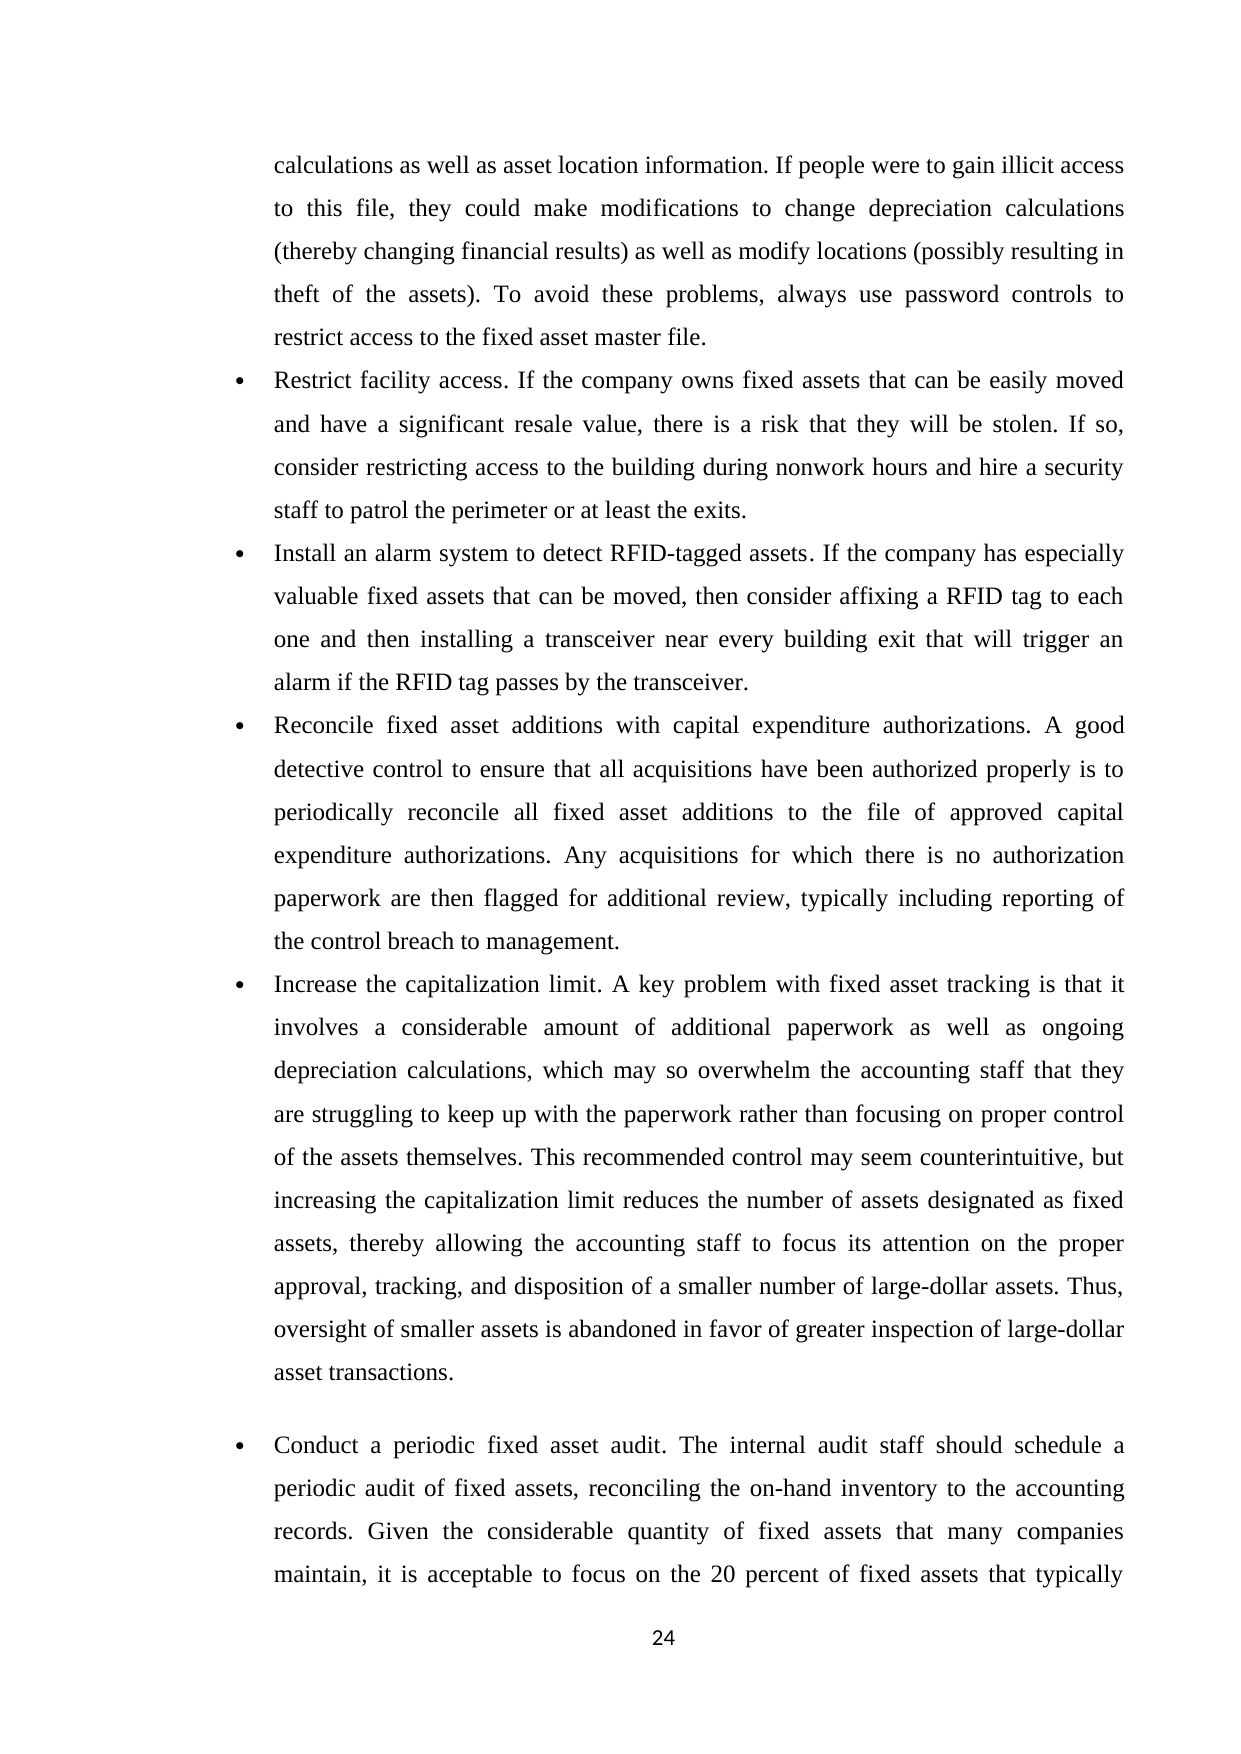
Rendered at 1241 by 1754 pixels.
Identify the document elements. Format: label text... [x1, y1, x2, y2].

list Reconcile fixed asset additions with capital expenditure authorizations. A good detective control to ensure that all acquisitions have been authorized properly is to periodically reconcile all fixed asset additions to the file of approved capital expenditure authorizations. Any acquisitions for which there is no authorization paperwork are then flagged for additional review, typically including reporting of the control breach to management. [236, 711, 1125, 955]
list Install an alarm system to detect RFID-tagged assets. If the company has especially valuable fixed assets that can be moved, then consider affixing a RFID tag to each one and then installing a transceiver near every building exit that will trigger an alarm if the RFID tag passes by the transceiver. [236, 538, 1125, 696]
list Increase the capitalization limit. A key problem with fixed asset tracking is that it involves a considerable amount of additional paperwork as well as ongoing depreciation calculations, which may so overwhelm the accounting staff that they are struggling to keep up with the paperwork rather than focusing on proper control of the assets themselves. This recommended control may seem counterintuitive, but increasing the capitalization limit reduces the number of assets designated as fixed assets, thereby allowing the accounting staff to focus its attention on the proper approval, tracking, and disposition of a smaller number of large-dollar assets. Thus, oversight of smaller assets is abandoned in favor of greater inspection of large-dollar asset transactions. [236, 969, 1125, 1386]
list Restrict facility access. If the company owns fixed assets that can be easily moved and have a significant resale value, there is a risk that they will be stolen. If so, consider restricting access to the building during nonwork hours and hire a security staff to patrol the perimeter or at least the exits. [236, 366, 1125, 524]
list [236, 1430, 1125, 1588]
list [236, 150, 1125, 351]
